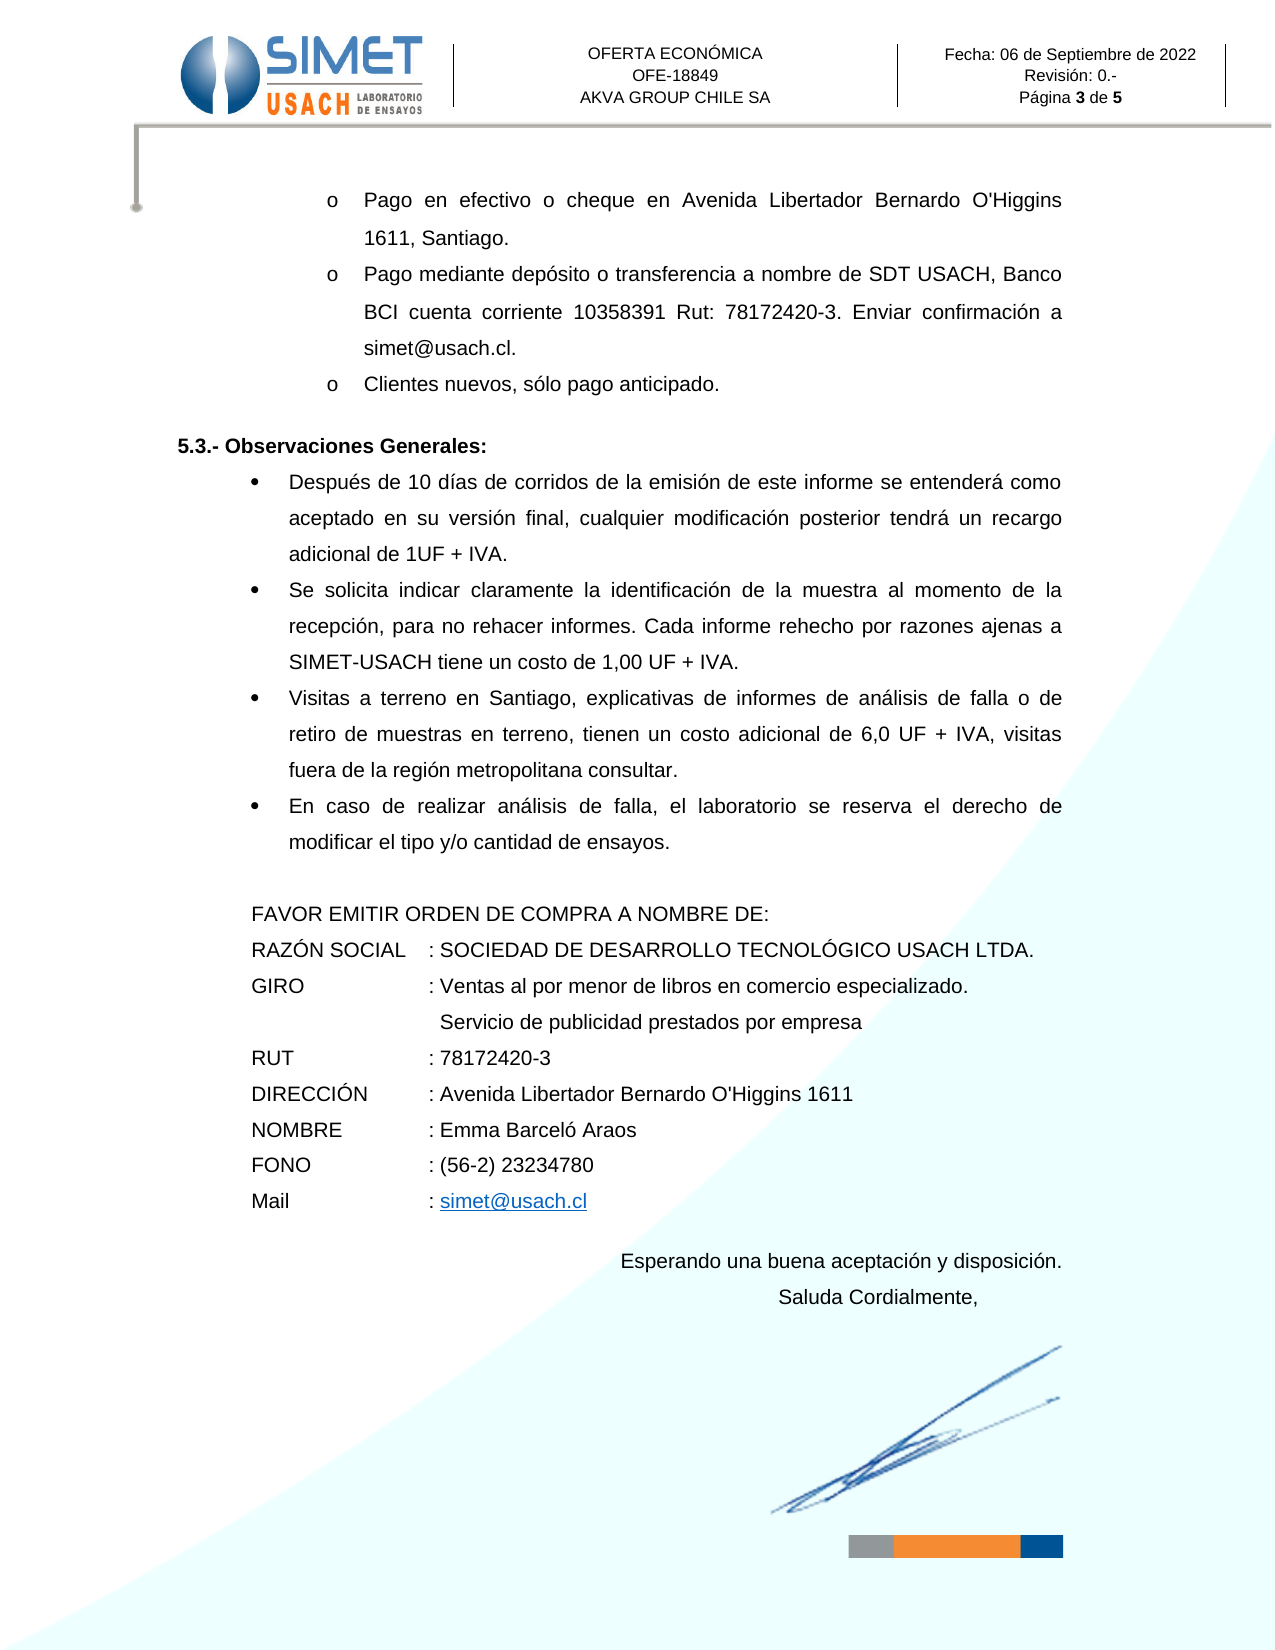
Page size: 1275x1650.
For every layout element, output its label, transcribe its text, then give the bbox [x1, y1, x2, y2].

text NOMBRE : Emma Barceló Araos [251, 1117, 1063, 1141]
list Pago mediante depósito o transferencia a nombre de SDT USACH, Banco BCI cuenta corriente 10358391 Rut: 78172420-3. Enviar confirmación a simet@usach.cl. [326, 262, 1063, 359]
text RUT : 78172420-3 [251, 1046, 1063, 1069]
list Se solicita indicar claramente la identificación de la muestra al momento de la recepción, para no rehacer informes. Cada informe rehecho por razones ajenas a SIMET-USACH tiene un costo de 1,00 UF + IVA. [251, 578, 1063, 674]
text Mail : simet@usach.cl [251, 1189, 1063, 1213]
list Pago en efectivo o cheque en Avenida Libertador Bernardo O'Higgins 1611, Santiago. [326, 188, 1063, 250]
list Clientes nuevos, sólo pago anticipado. [326, 371, 1063, 397]
text Saluda Cordialmente, [620, 1285, 1063, 1309]
text FAVOR EMITIR ORDEN DE COMPRA A NOMBRE DE: [177, 902, 1063, 926]
list Después de 10 días de corridos de la emisión de este informe se entenderá como aceptado en su versión final, cualquier modificación posterior tendrá un recargo adicional de 1UF + IVA. [251, 470, 1063, 566]
text Esperando una buena aceptación y disposición. [177, 1249, 1063, 1273]
text DIRECCIÓN : Avenida Libertador Bernardo O'Higgins 1611 [251, 1081, 1063, 1105]
text 5.3.- Observaciones Generales: [177, 434, 1063, 458]
list Visitas a terreno en Santiago, explicativas de informes de análisis de falla o de retiro de muestras en terreno, tienen un costo adicional de 6,0 UF + IVA, visitas fuera de la región metropolitana consultar. [251, 686, 1063, 782]
picture [769, 1345, 1064, 1515]
text Servicio de publicidad prestados por empresa [251, 1009, 1063, 1033]
list En caso de realizar análisis de falla, el laboratorio se reserva el derecho de modificar el tipo y/o cantidad de ensayos. [251, 794, 1063, 854]
text RAZÓN SOCIAL : SOCIEDAD DE DESARROLLO TECNOLÓGICO USACH LTDA. GIRO : Ventas al por menor de libros en comercio especializado. [251, 938, 1063, 998]
text FONO : (56-2) 23234780 [251, 1153, 1063, 1177]
picture [126, 22, 1272, 219]
